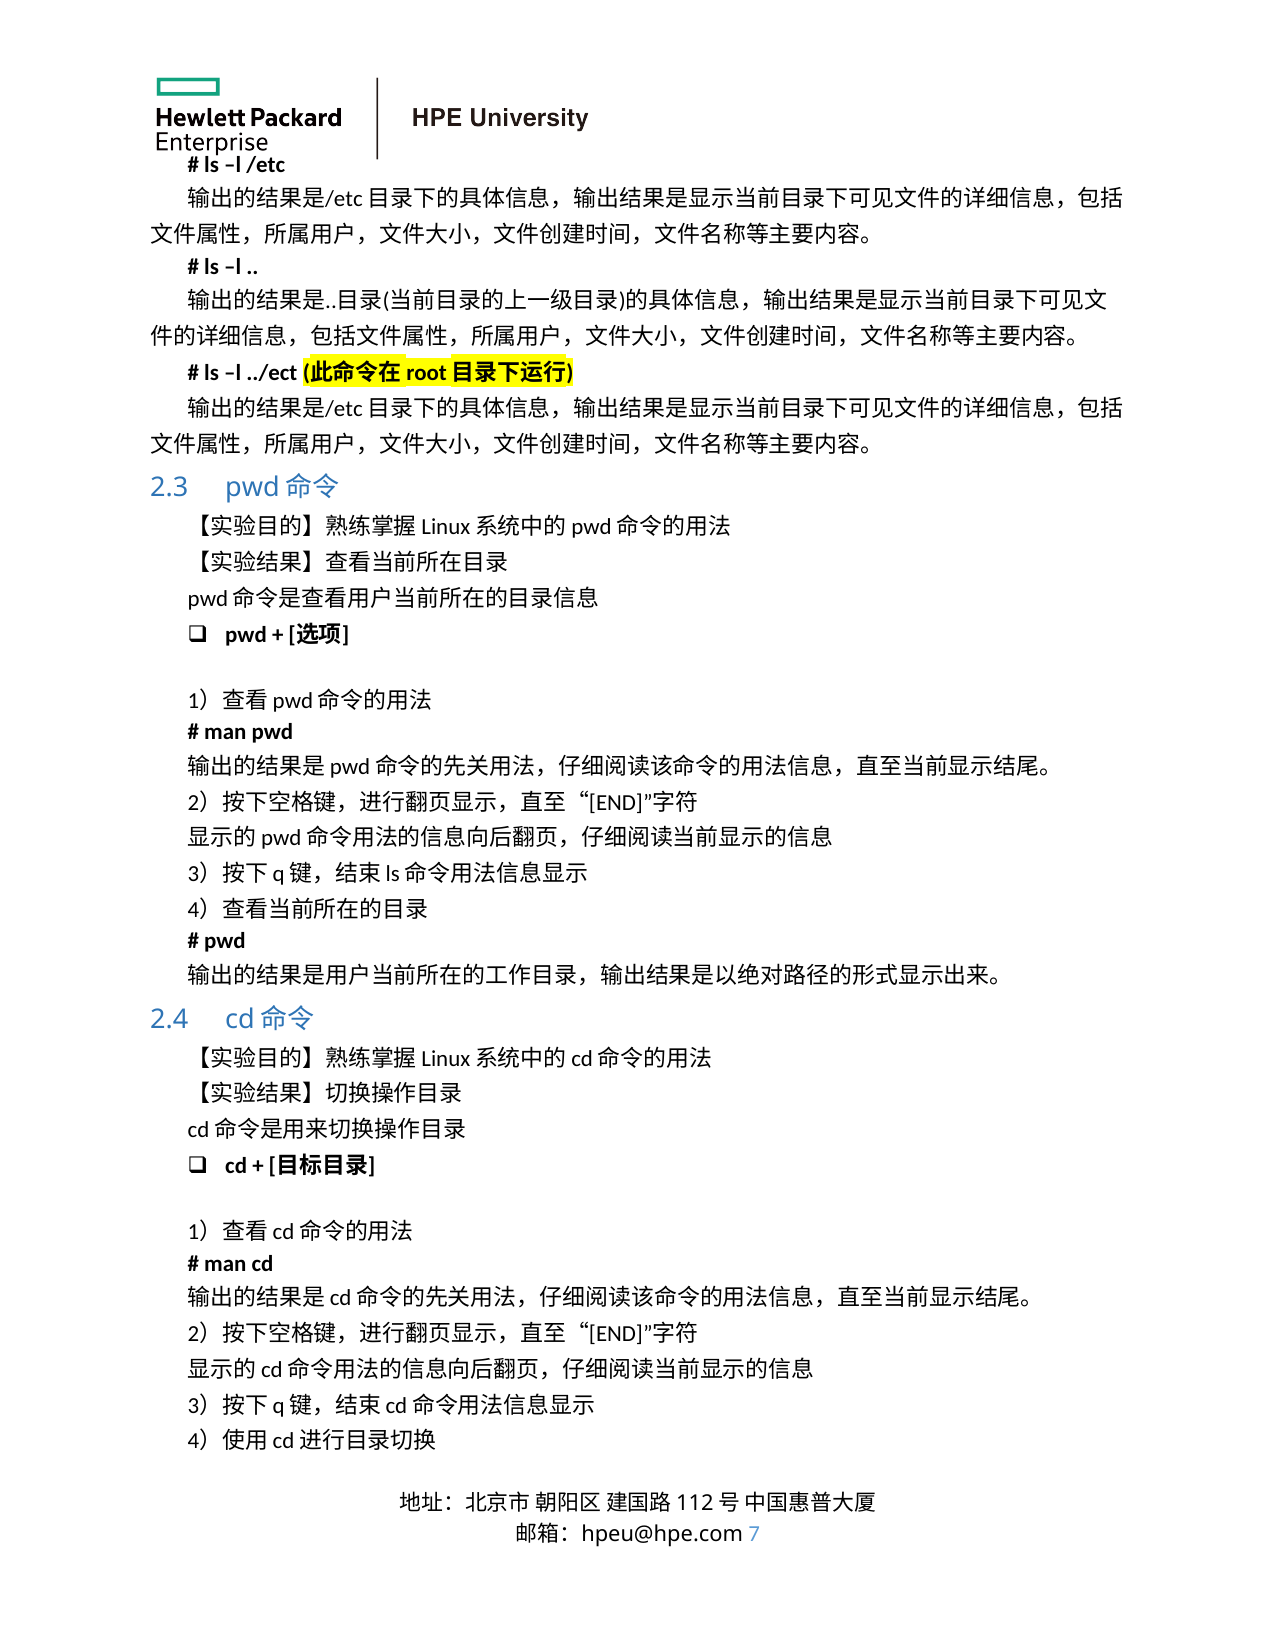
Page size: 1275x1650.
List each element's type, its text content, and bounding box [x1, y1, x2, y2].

subtitle pwd命令 [150, 465, 1125, 505]
text 输出的结果是/etc目录下的具体信息，输出结果是显示当前目录下可见文件的详细信息，包括文件属性，所属用户，文件大小，文件创建时间，文件名称等主要内容。 [150, 180, 1125, 249]
text 3）按下q键，结束cd命令用法信息显示 [150, 1386, 1125, 1420]
subtitle cd命令 [150, 997, 1125, 1036]
text # man pwd [150, 717, 1125, 745]
text 【实验结果】查看当前所在目录 [150, 544, 1125, 577]
text # ls –l /etc [150, 150, 1125, 178]
text 1）查看cd命令的用法 [150, 1213, 1125, 1246]
text 【实验结果】切换操作目录 [150, 1075, 1125, 1108]
list 【实验目的】熟练掌握Linux系统中的cd命令的用法 [187, 1039, 1125, 1073]
text 1）查看pwd命令的用法 [150, 681, 1125, 715]
text 4）查看当前所在的目录 [150, 891, 1125, 924]
list cd + [目标目录] [187, 1147, 1125, 1180]
list pwd + [选项] [187, 615, 1125, 649]
text # ls –l ../ect (此命令在root目录下运行) [150, 354, 310, 387]
list 【实验目的】熟练掌握Linux系统中的pwd命令的用法 [187, 508, 1125, 541]
text 2）按下空格键，进行翻页显示，直至“[END]”字符 [150, 783, 1125, 817]
text # ls –l .. [150, 252, 1125, 280]
picture [150, 73, 595, 150]
text cd命令是用来切换操作目录 [150, 1111, 1125, 1144]
text 3）按下q键，结束ls命令用法信息显示 [150, 855, 1125, 888]
text 输出的结果是用户当前所在的工作目录，输出结果是以绝对路径的形式显示出来。 [150, 957, 1125, 990]
text 输出的结果是cd命令的先关用法，仔细阅读该命令的用法信息，直至当前显示结尾。 [150, 1279, 1125, 1312]
text 输出的结果是pwd命令的先关用法，仔细阅读该命令的用法信息，直至当前显示结尾。 [150, 747, 1125, 781]
text 2）按下空格键，进行翻页显示，直至“[END]”字符 [150, 1315, 1125, 1348]
text # ls –l ../ect (此命令在root目录下运行) [566, 354, 1125, 387]
text 输出的结果是/etc目录下的具体信息，输出结果是显示当前目录下可见文件的详细信息，包括文件属性，所属用户，文件大小，文件创建时间，文件名称等主要内容。 [150, 389, 1125, 459]
text # man cd [150, 1249, 1125, 1277]
text 输出的结果是..目录(当前目录的上一级目录)的具体信息，输出结果是显示当前目录下可见文件的详细信息，包括文件属性，所属用户，文件大小，文件创建时间，文件名称等主要内容。 [150, 282, 1125, 351]
text 4）使用cd进行目录切换 [150, 1422, 1125, 1456]
text # pwd [150, 927, 1125, 955]
text 显示的cd命令用法的信息向后翻页，仔细阅读当前显示的信息 [150, 1351, 1125, 1384]
text 显示的pwd命令用法的信息向后翻页，仔细阅读当前显示的信息 [150, 819, 1125, 852]
text pwd命令是查看用户当前所在的目录信息 [150, 579, 1125, 613]
